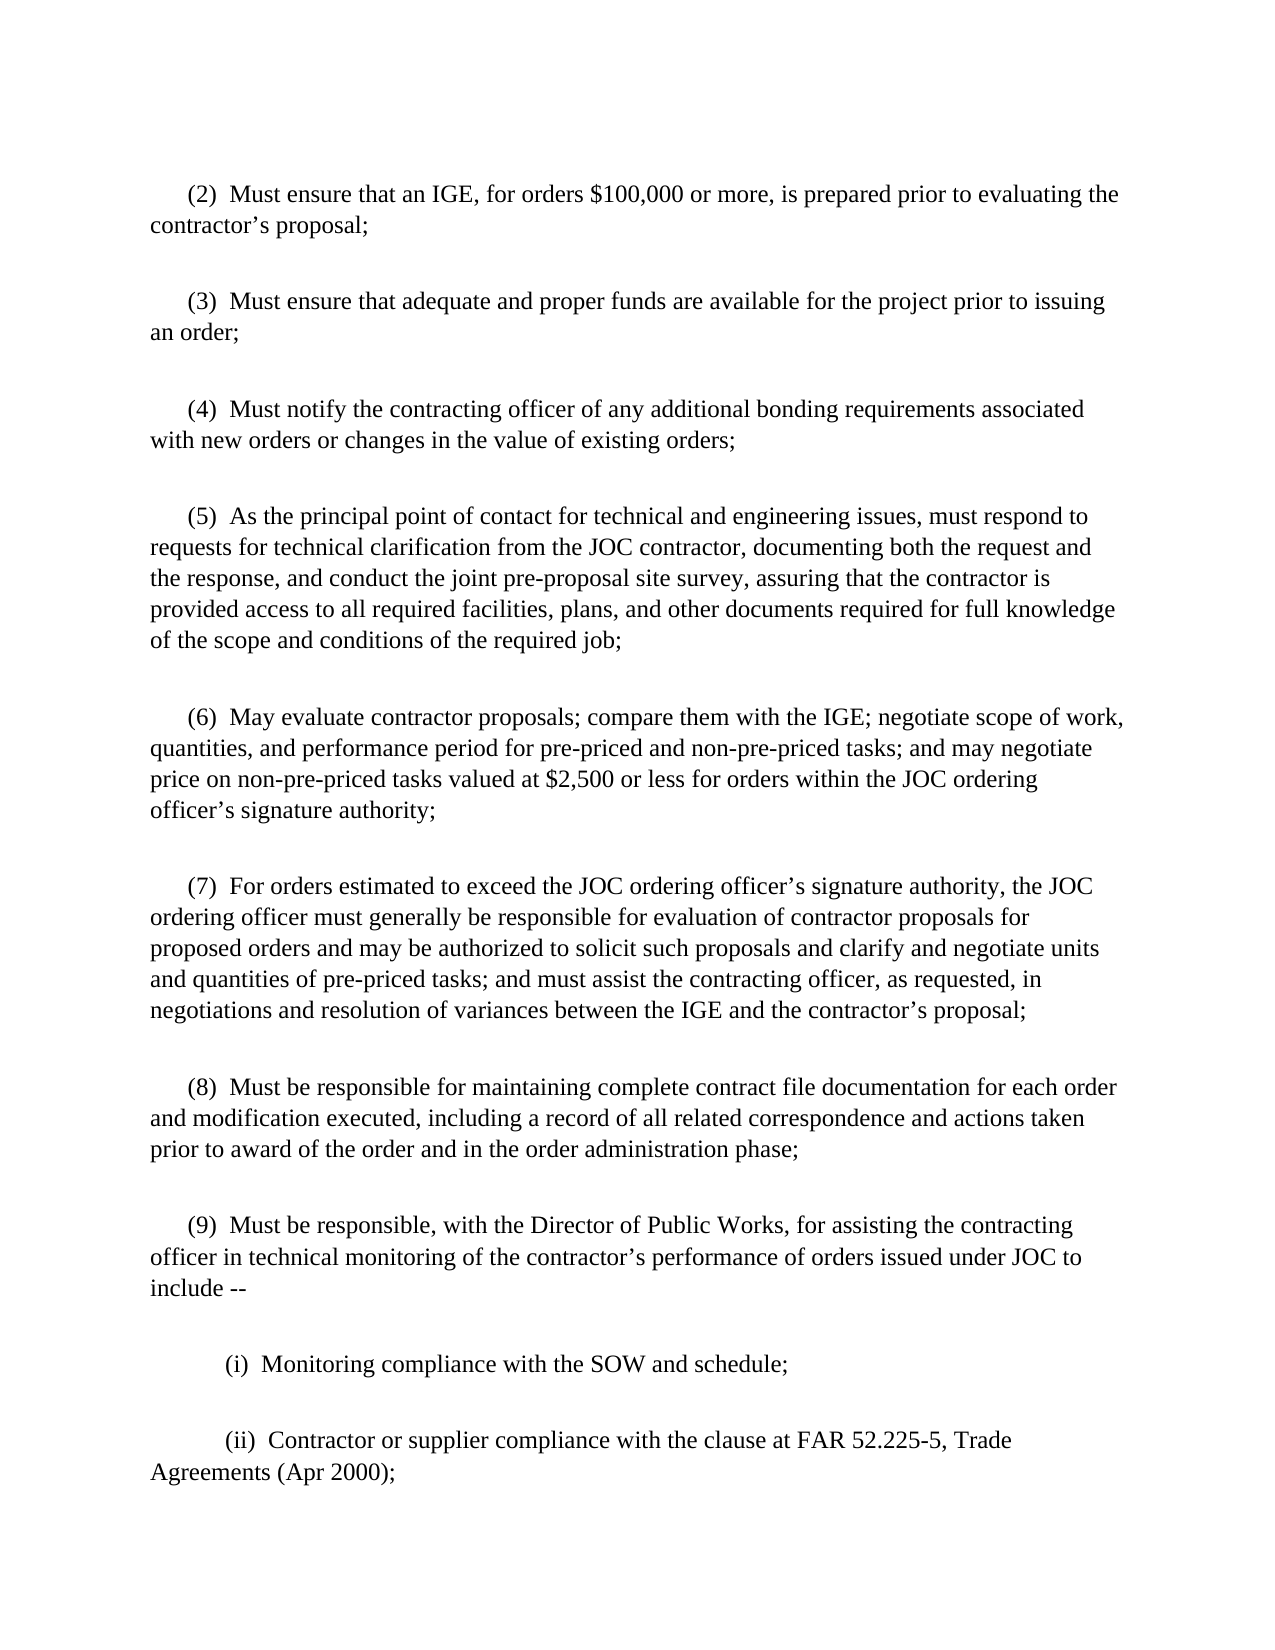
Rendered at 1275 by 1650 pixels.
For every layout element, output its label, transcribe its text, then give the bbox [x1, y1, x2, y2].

list (ii) Contractor or supplier compliance with the clause at FAR 52.225-5, Trade Agreements (Apr 2000); [150, 1426, 1125, 1485]
list (3) Must ensure that adequate and proper funds are available for the project prior to issuing an order; [150, 286, 1125, 346]
list (6) May evaluate contractor proposals; compare them with the IGE; negotiate scope of work, quantities, and performance period for pre-priced and non-pre-priced tasks; and may negotiate price on non-pre-priced tasks valued at $2,500 or less for orders within the JOC ordering officer’s signature authority; [150, 702, 1125, 824]
list (9) Must be responsible, with the Director of Public Works, for assisting the contracting officer in technical monitoring of the contractor’s performance of orders issued under JOC to include -- [150, 1211, 1125, 1301]
list (8) Must be responsible for maintaining complete contract file documentation for each order and modification executed, including a record of all related correspondence and actions taken prior to award of the order and in the order administration phase; [150, 1072, 1125, 1163]
list (i) Monitoring compliance with the SOW and schedule; [150, 1349, 1125, 1378]
list (7) For orders estimated to exceed the JOC ordering officer’s signature authority, the JOC ordering officer must generally be responsible for evaluation of contractor proposals for proposed orders and may be authorized to solicit such proposals and clarify and negotiate units and quantities of pre-priced tasks; and must assist the contracting officer, as requested, in negotiations and resolution of variances between the IGE and the contractor’s proposal; [150, 871, 1125, 1024]
list (2) Must ensure that an IGE, for orders $100,000 or more, is prepared prior to evaluating the contractor’s proposal; [150, 179, 1125, 238]
list (5) As the principal point of contact for technical and engineering issues, must respond to requests for technical clarification from the JOC contractor, documenting both the request and the response, and conduct the joint pre-proposal site survey, assuring that the contractor is provided access to all required facilities, plans, and other documents required for full knowledge of the scope and conditions of the required job; [150, 501, 1125, 654]
